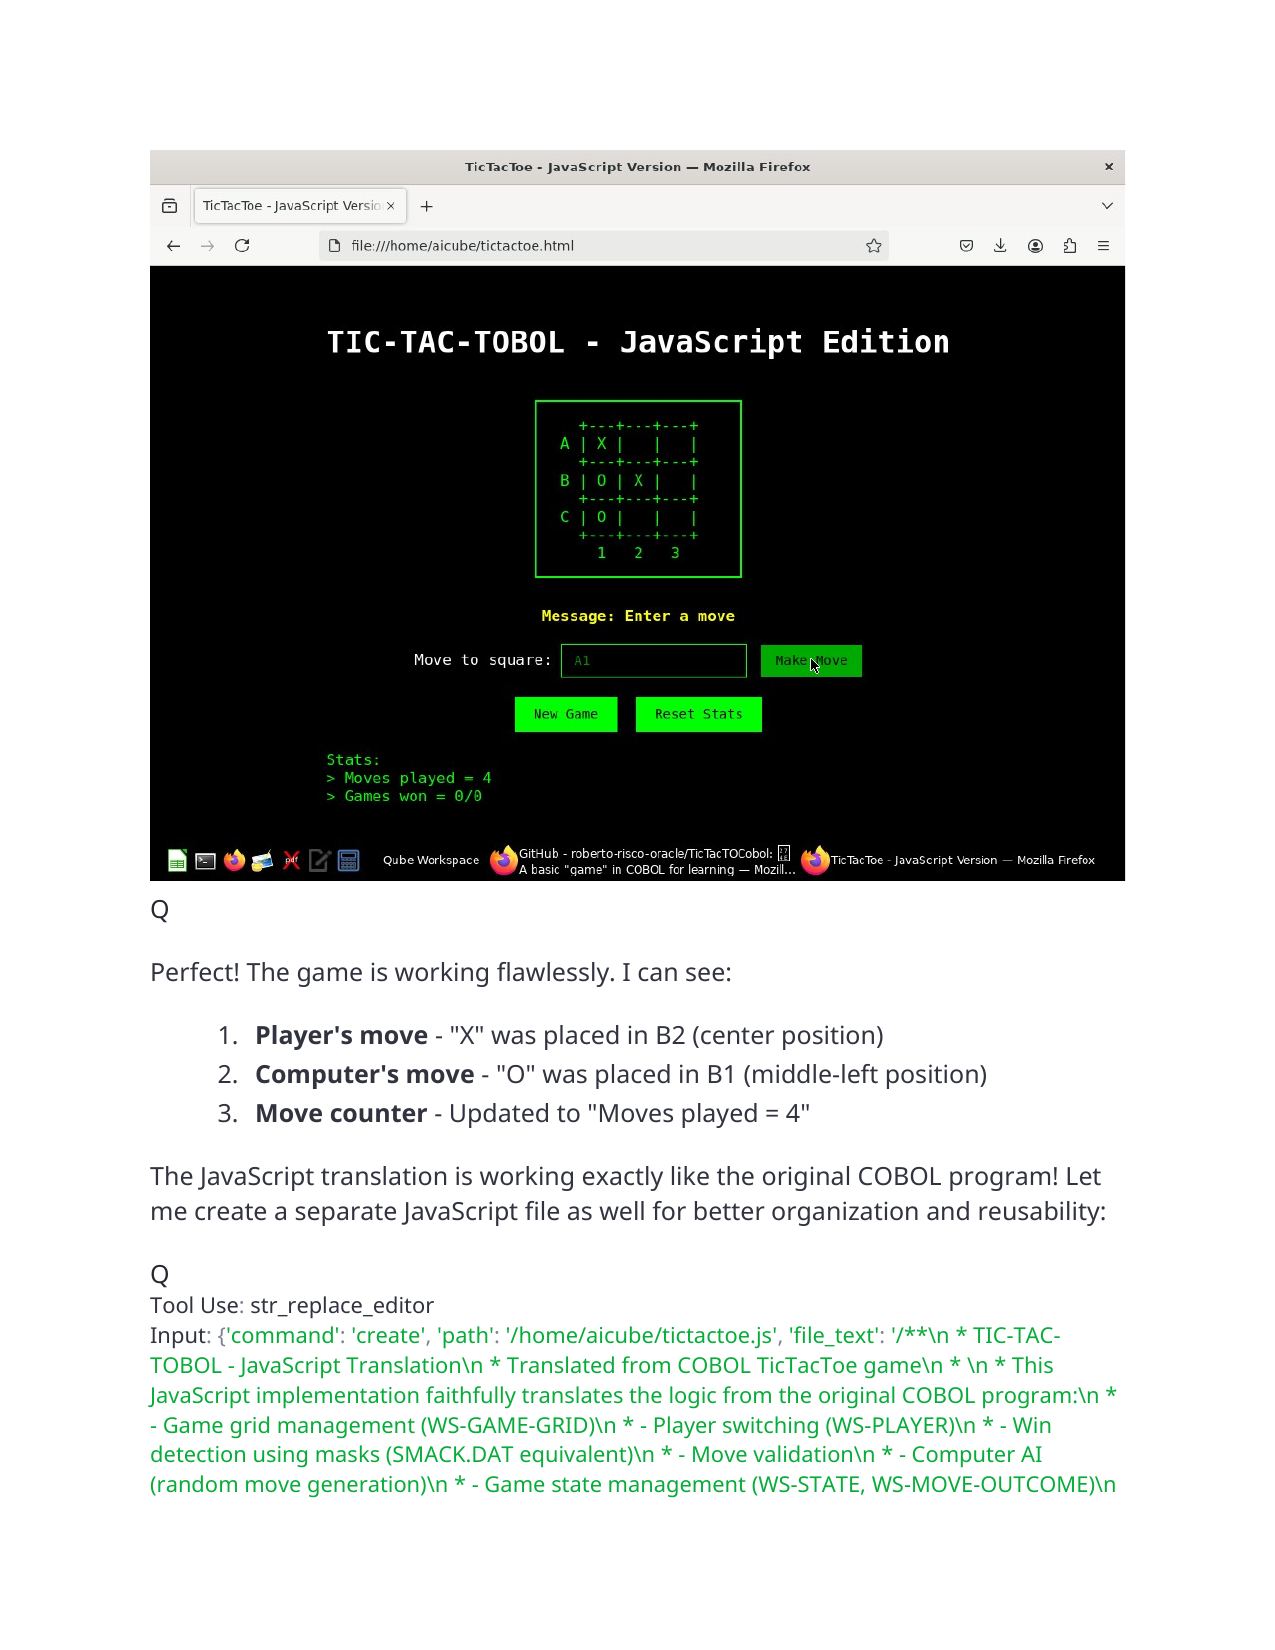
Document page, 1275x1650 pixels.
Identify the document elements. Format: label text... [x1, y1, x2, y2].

picture [150, 150, 1125, 881]
text Q [150, 891, 1125, 925]
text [150, 1320, 1125, 1499]
list Move counter - Updated to "Moves played = 4" [217, 1096, 1125, 1130]
text Perfect! The game is working flawlessly. I can see: [150, 954, 1125, 988]
list Player's move - "X" was placed in B2 (center position) [217, 1018, 1125, 1052]
text The JavaScript translation is working exactly like the original COBOL program! Let me create a separate JavaScript file as well for better organization and reusability: [150, 1159, 1125, 1227]
text Q [150, 1256, 1125, 1290]
text Tool Use: str_replace_editor [150, 1290, 1125, 1320]
list Computer's move - "O" was placed in B1 (middle-left position) [217, 1057, 1125, 1091]
